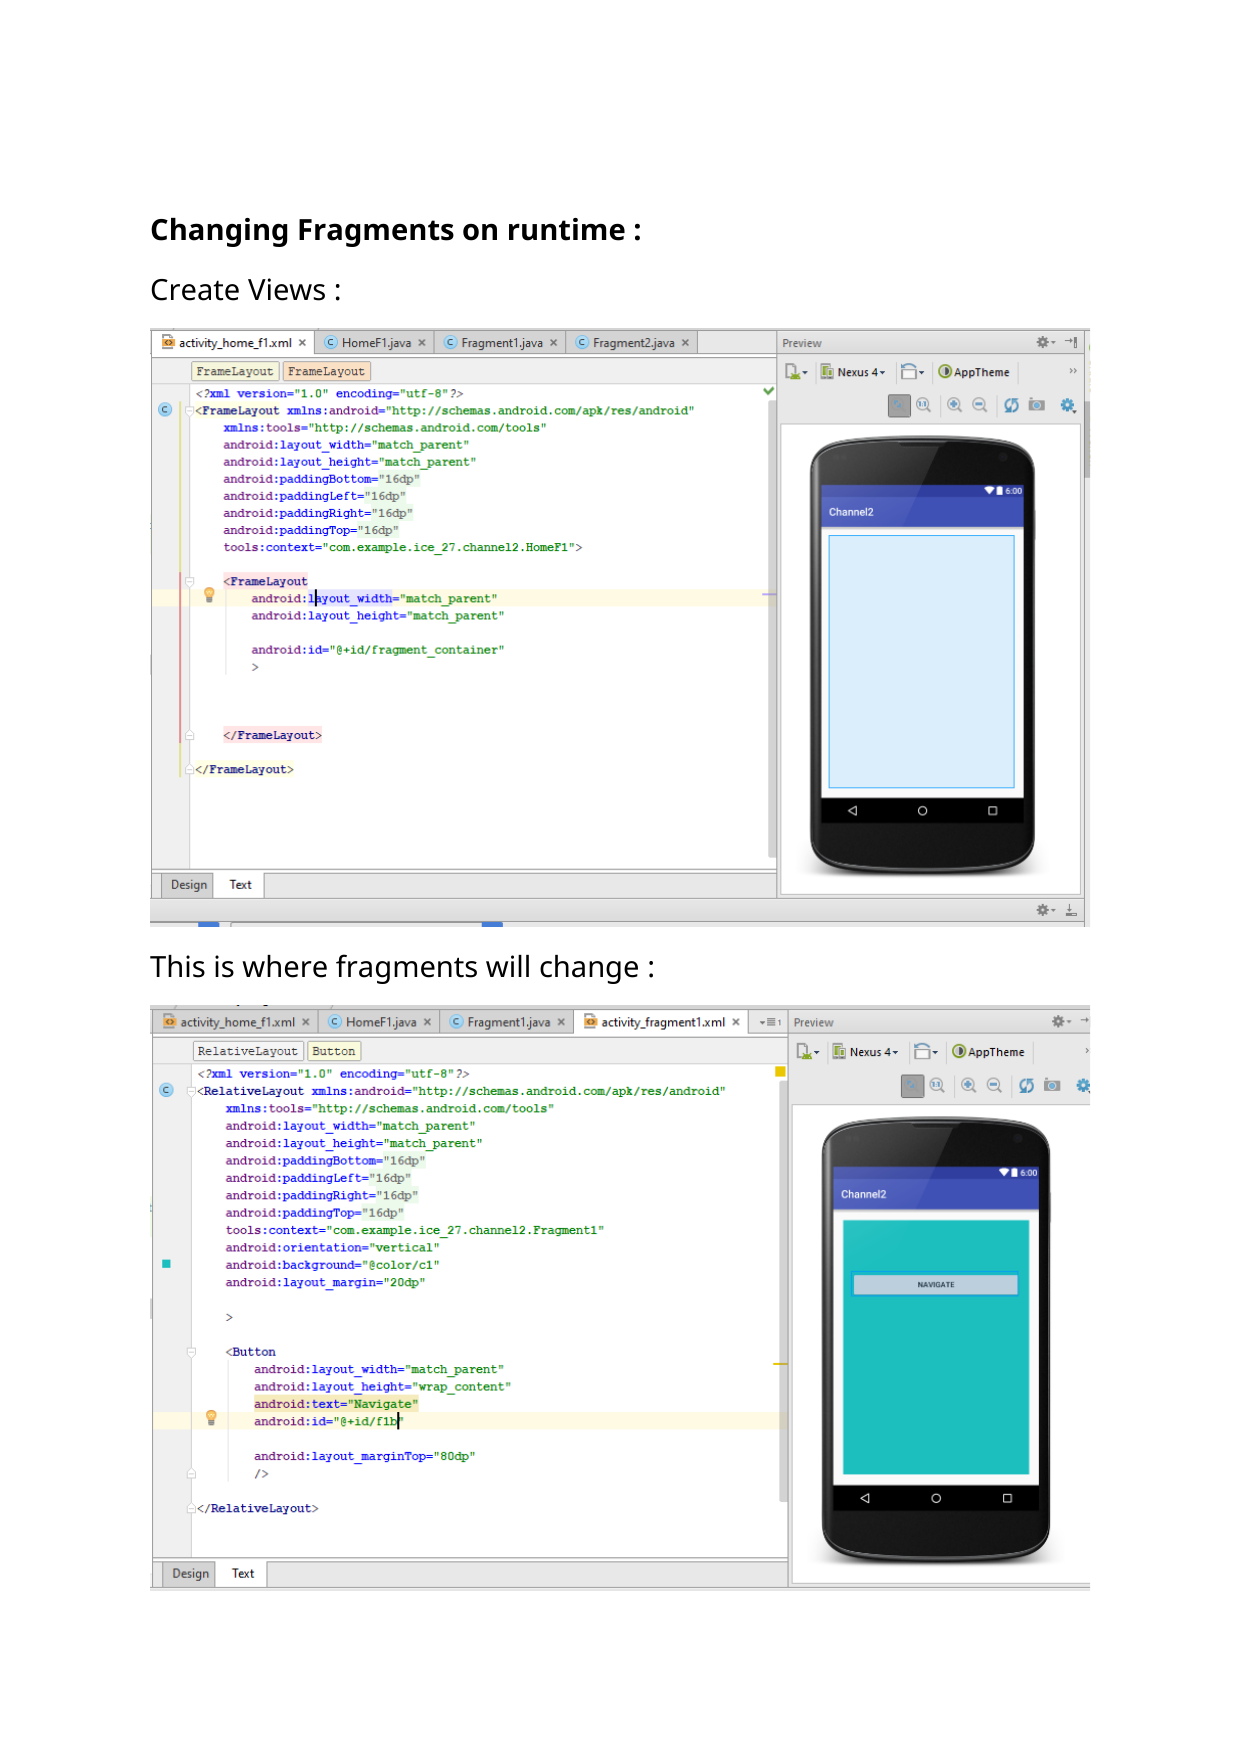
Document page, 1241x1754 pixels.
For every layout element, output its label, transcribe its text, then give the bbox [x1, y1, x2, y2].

picture [150, 328, 1091, 927]
text Changing Fragments on runtime : [150, 209, 1090, 249]
text This is where fragments will change : [150, 946, 1090, 986]
text Create Views : [150, 269, 1090, 309]
picture [150, 1005, 1091, 1591]
